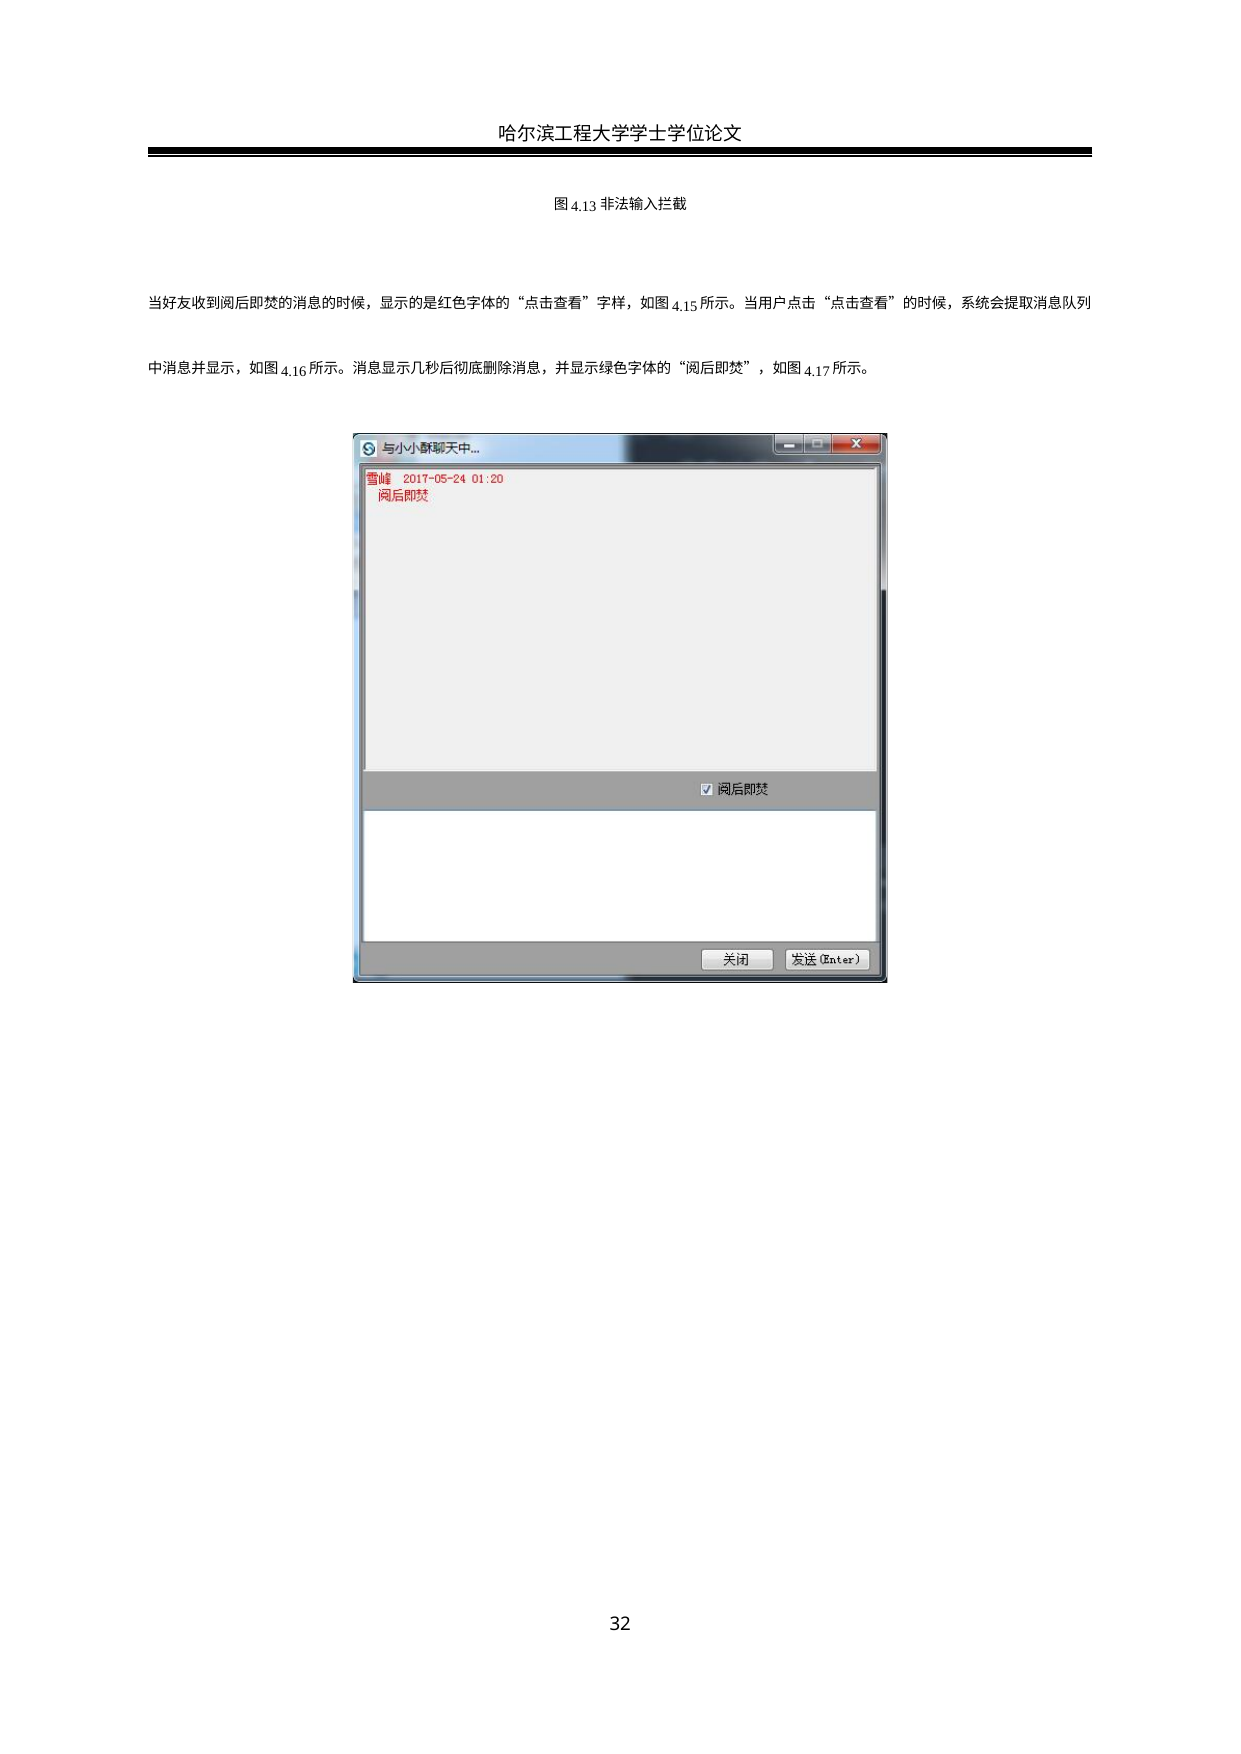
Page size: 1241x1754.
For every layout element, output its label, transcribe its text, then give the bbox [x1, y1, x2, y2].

text 当好友收到阅后即焚的消息的时候，显示的是红色字体的“点击查看”字样，如图4.15所示。当用户点击“点击查看”的时候，系统会提取消息队列中消息并显示，如图4.16所示。消息显示几秒后彻底删除消息，并显示绿色字体的“阅后即焚”，如图4.17所示。 [148, 278, 1092, 408]
text 图4.13 非法输入拦截 [148, 178, 1092, 243]
picture [352, 433, 888, 983]
